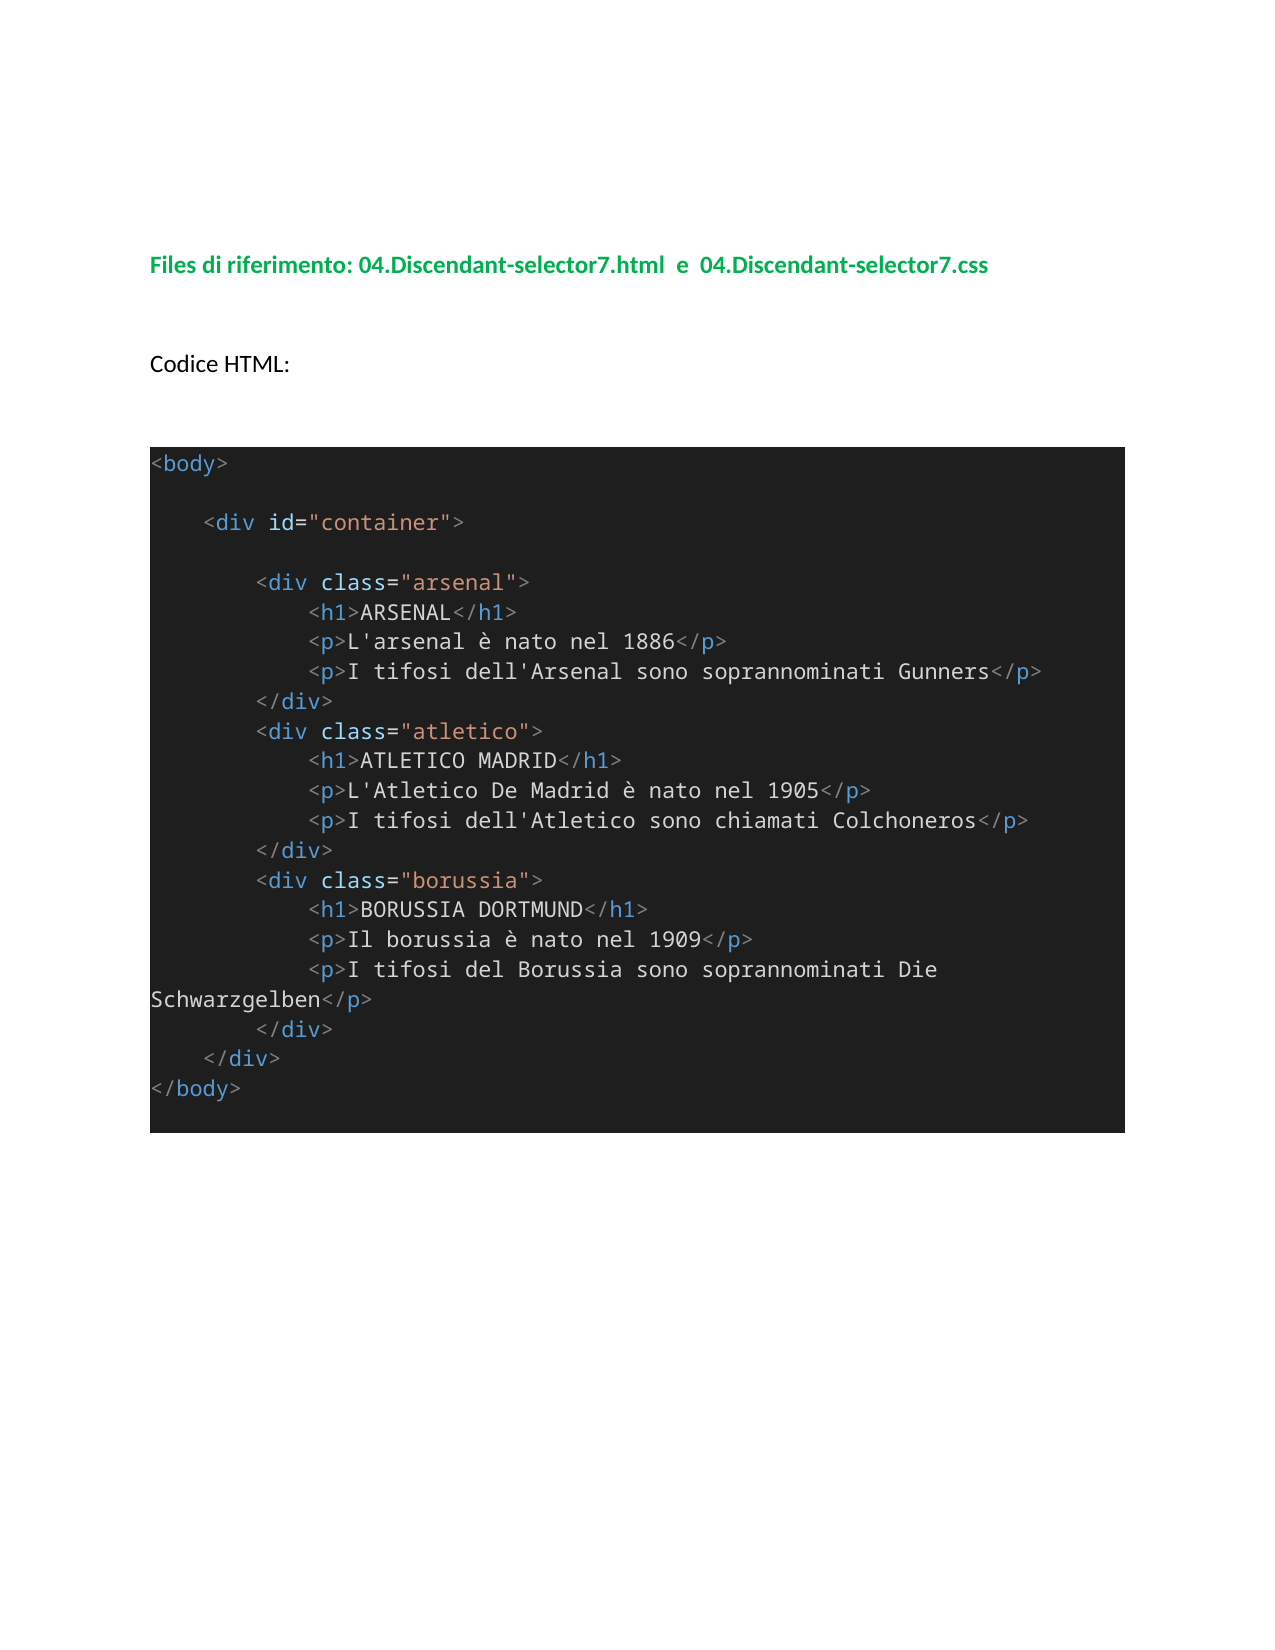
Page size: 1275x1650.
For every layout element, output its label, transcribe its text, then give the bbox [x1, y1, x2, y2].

text </div> [150, 835, 1125, 864]
text <div class="atletico"> [150, 716, 1125, 745]
text <h1>ARSENAL</h1> [150, 596, 1125, 626]
text <p>I tifosi dell'Arsenal sono soprannominati Gunners</p> [150, 656, 1125, 686]
text Codice HTML: [150, 348, 1125, 379]
text <p>I tifosi dell'Atletico sono chiamati Colchoneros</p> [150, 805, 1125, 835]
text <body> [150, 447, 1125, 477]
text </div> [150, 1013, 1125, 1043]
text <p>L'arsenal è nato nel 1886</p> [150, 626, 1125, 656]
text <p>I tifosi del Borussia sono soprannominati Die Schwarzgelben</p> [150, 954, 1125, 1013]
text <p>Il borussia è nato nel 1909</p> [150, 924, 1125, 954]
text <h1>BORUSSIA DORTMUND</h1> [150, 894, 1125, 924]
text <div id="container"> [150, 507, 1125, 537]
text <h1>ATLETICO MADRID</h1> [150, 745, 1125, 775]
text <div class="borussia"> [150, 864, 1125, 894]
text <p>L'Atletico De Madrid è nato nel 1905</p> [150, 775, 1125, 805]
text <div class="arsenal"> [150, 567, 1125, 596]
text </body> [150, 1073, 1125, 1103]
text Files di riferimento: 04.Discendant-selector7.html e 04.Discendant-selector7.css [150, 249, 1125, 280]
text </div> [150, 1043, 1125, 1073]
text </div> [150, 686, 1125, 716]
